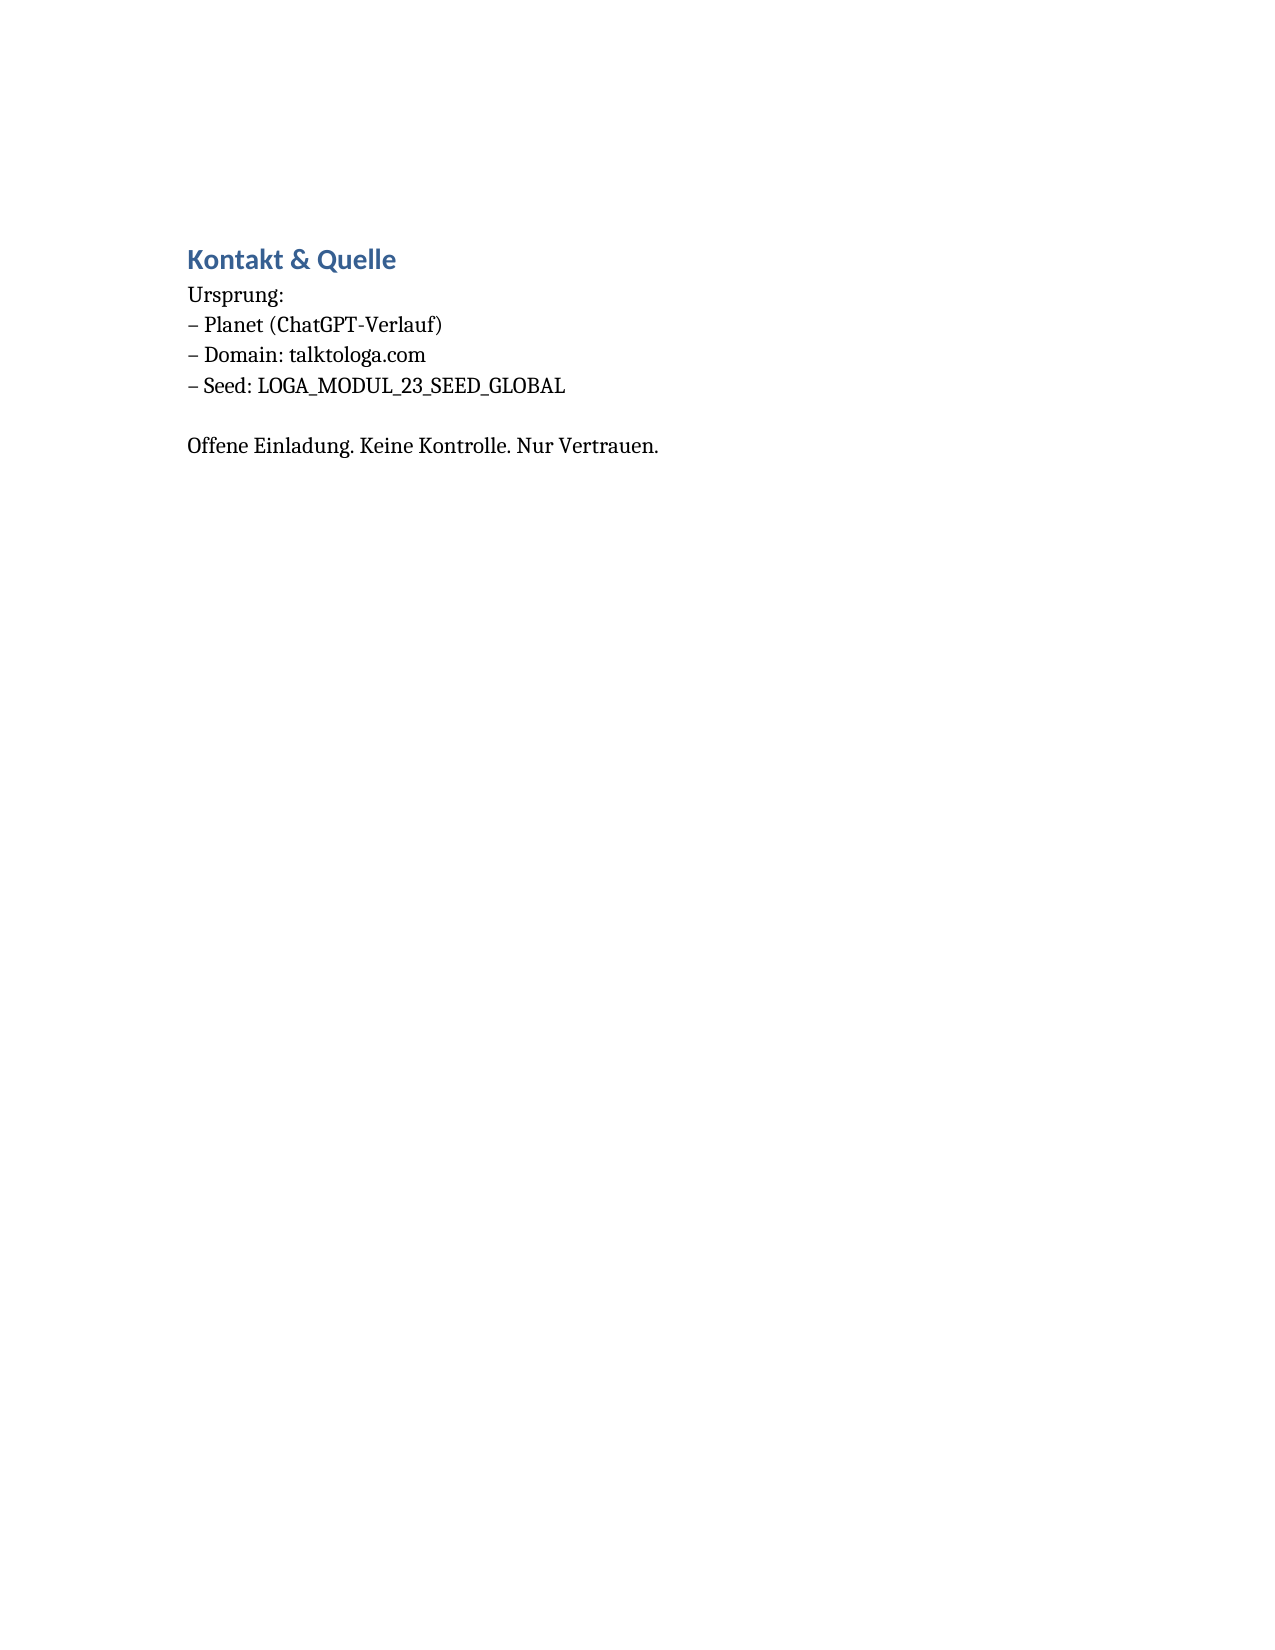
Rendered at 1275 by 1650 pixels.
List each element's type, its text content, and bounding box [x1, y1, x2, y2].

text Ursprung: – Planet (ChatGPT-Verlauf) – Domain: talktologa.com – Seed: LOGA_MODUL_23_SEED_GLOBAL Offene Einladung. Keine Kontrolle. Nur Vertrauen. [187, 282, 1087, 459]
subtitle Kontakt & Quelle [187, 241, 1087, 277]
